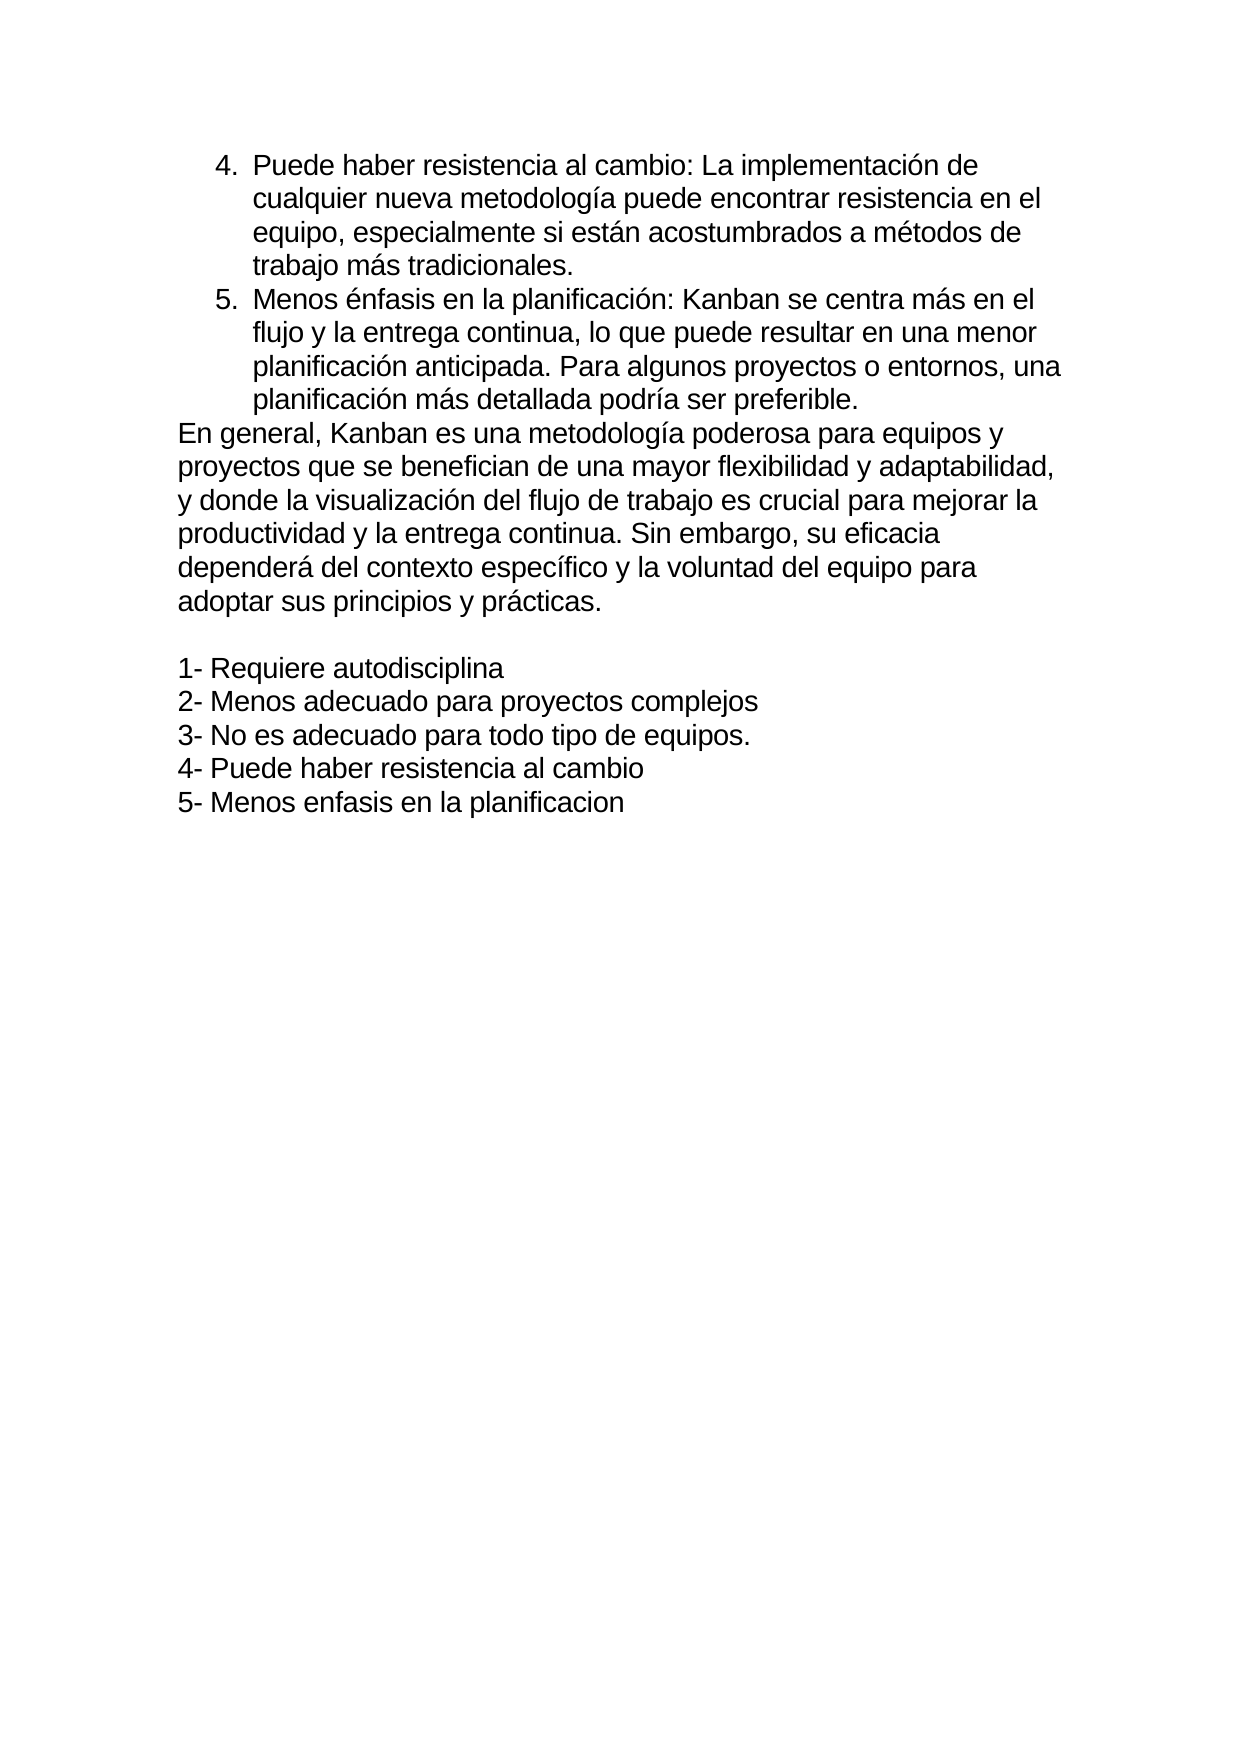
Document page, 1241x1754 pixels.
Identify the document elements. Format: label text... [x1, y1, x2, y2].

text 3- No es adecuado para todo tipo de equipos. [177, 718, 1063, 751]
list Puede haber resistencia al cambio: La implementación de cualquier nueva metodología puede encontrar resistencia en el equipo, especialmente si están acostumbrados a métodos de trabajo más tradicionales. [215, 148, 1063, 282]
list Menos énfasis en la planificación: Kanban se centra más en el flujo y la entrega continua, lo que puede resultar en una menor planificación anticipada. Para algunos proyectos o entornos, una planificación más detallada podría ser preferible. [215, 282, 1063, 416]
text 1- Requiere autodisciplina [177, 651, 1063, 684]
text 2- Menos adecuado para proyectos complejos [177, 684, 1063, 718]
text 4- Puede haber resistencia al cambio [177, 751, 1063, 785]
text 5- Menos enfasis en la planificacion [177, 785, 1063, 818]
text En general, Kanban es una metodología poderosa para equipos y proyectos que se benefician de una mayor flexibilidad y adaptabilidad, y donde la visualización del flujo de trabajo es crucial para mejorar la productividad y la entrega continua. Sin embargo, su eficacia dependerá del contexto específico y la voluntad del equipo para adoptar sus principios y prácticas. [177, 416, 1063, 617]
